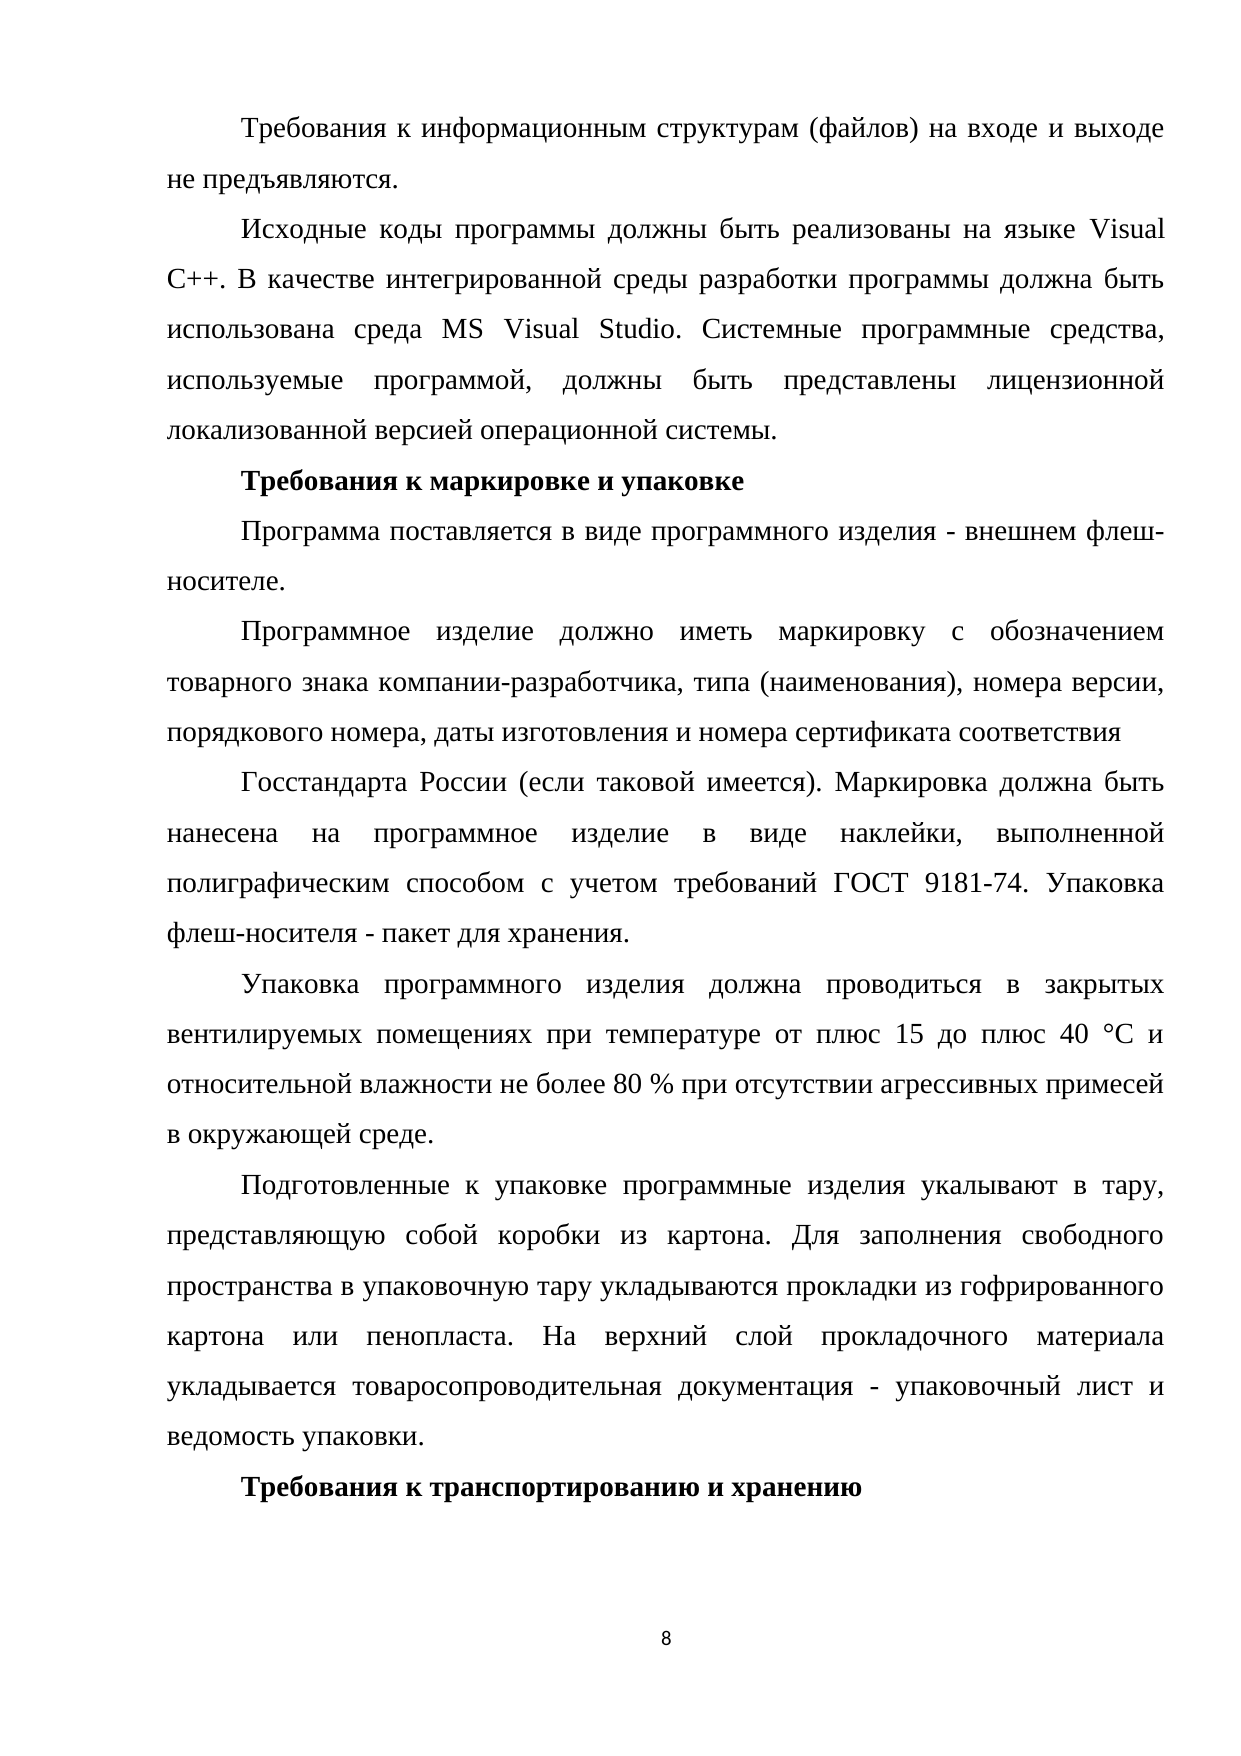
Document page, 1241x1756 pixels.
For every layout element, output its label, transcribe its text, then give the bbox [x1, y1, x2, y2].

text Исходные коды программы должны быть реализованы на языке Visual С++. В качестве интегрированной среды разработки программы должна быть использована среда МS Visual Studio. Системные программные средства, используемые программой, должны быть представлены лицензионной локализованной версией операционной системы. [167, 211, 1165, 446]
text Госстандарта России (если таковой имеется). Маркировка должна быть нанесена на программное изделие в виде наклейки, выполненной полиграфическим способом с учетом требований ГОСТ 9181-74. Упаковка флеш-носителя - пакет для хранения. [167, 764, 1165, 949]
text Программа поставляется в виде программного изделия - внешнем флеш-носителе. [167, 513, 1165, 597]
list Требования к транспортированию и хранению [167, 1469, 1165, 1502]
text Подготовленные к упаковке программные изделия укалывают в тару, представляющую собой коробки из картона. Для заполнения свободного пространства в упаковочную тару укладываются прокладки из гофрированного картона или пенопласта. На верхний слой прокладочного материала укладывается товаросопроводительная документация - упаковочный лист и ведомость упаковки. [167, 1167, 1165, 1452]
text Программное изделие должно иметь маркировку с обозначением товарного знака компании-разработчика, типа (наименования), номера версии, порядкового номера, даты изготовления и номера сертификата соответствия [167, 613, 1165, 748]
text Требования к информационным структурам (файлов) на входе и выходе не предъявляются. [167, 110, 1165, 194]
list Требования к маркировке и упаковке [167, 463, 1165, 496]
text Упаковка программного изделия должна проводиться в закрытых вентилируемых помещениях при температуре от плюс 15 до плюс 40 °С и относительной влажности не более 80 % при отсутствии агрессивных примесей в окружающей среде. [167, 966, 1165, 1150]
